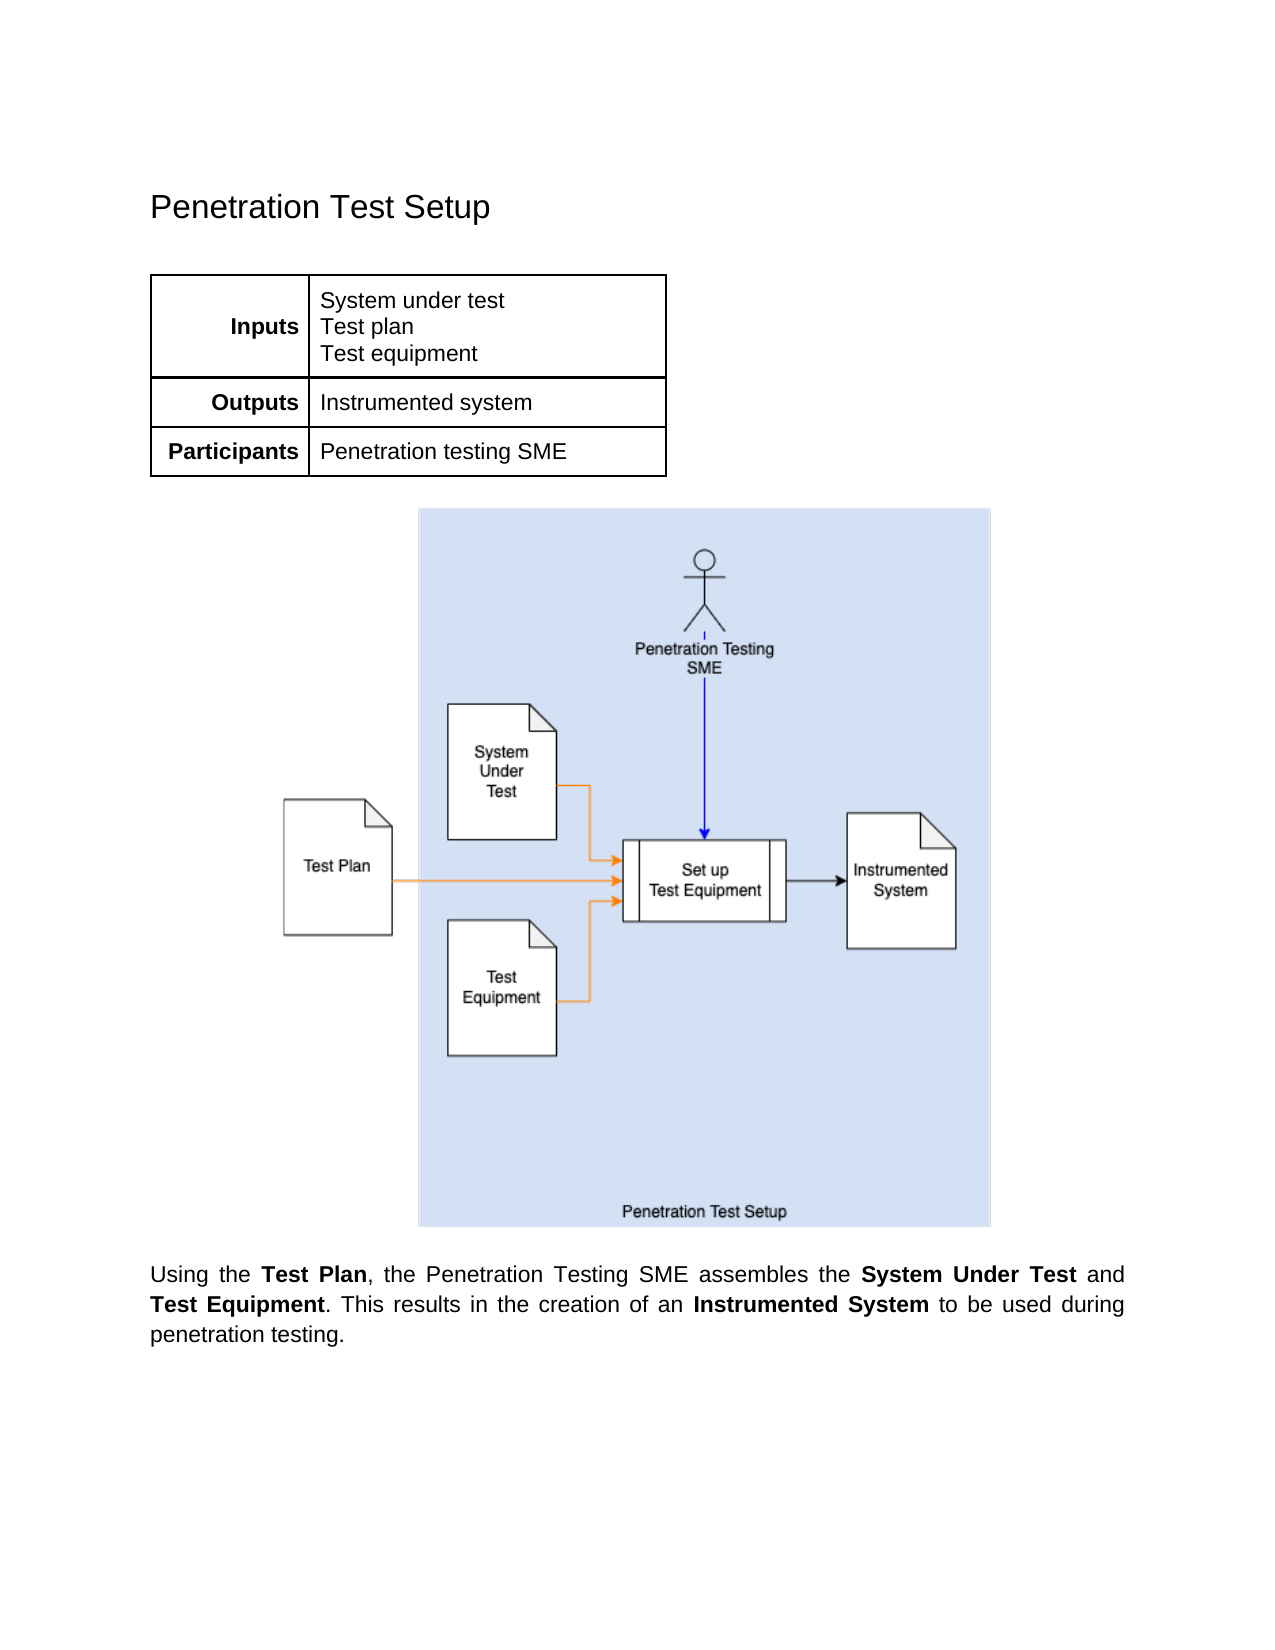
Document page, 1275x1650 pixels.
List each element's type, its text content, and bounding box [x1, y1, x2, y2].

table_cell Instrumented system [310, 379, 665, 426]
table_cell Participants [152, 428, 308, 475]
text Using the Test Plan, the Penetration Testing SME assembles the System Under Test and Test Equipment. This results in the creation of an Instrumented System to be used during penetration testing. [150, 1261, 1125, 1348]
table_header Inputs [152, 276, 308, 376]
table_cell Penetration testing SME [310, 428, 665, 475]
picture [283, 507, 992, 1227]
table_cell Outputs [152, 379, 308, 426]
subtitle Penetration Test Setup [150, 187, 1125, 226]
table_header System under test Test plan Test equipment [310, 276, 665, 376]
